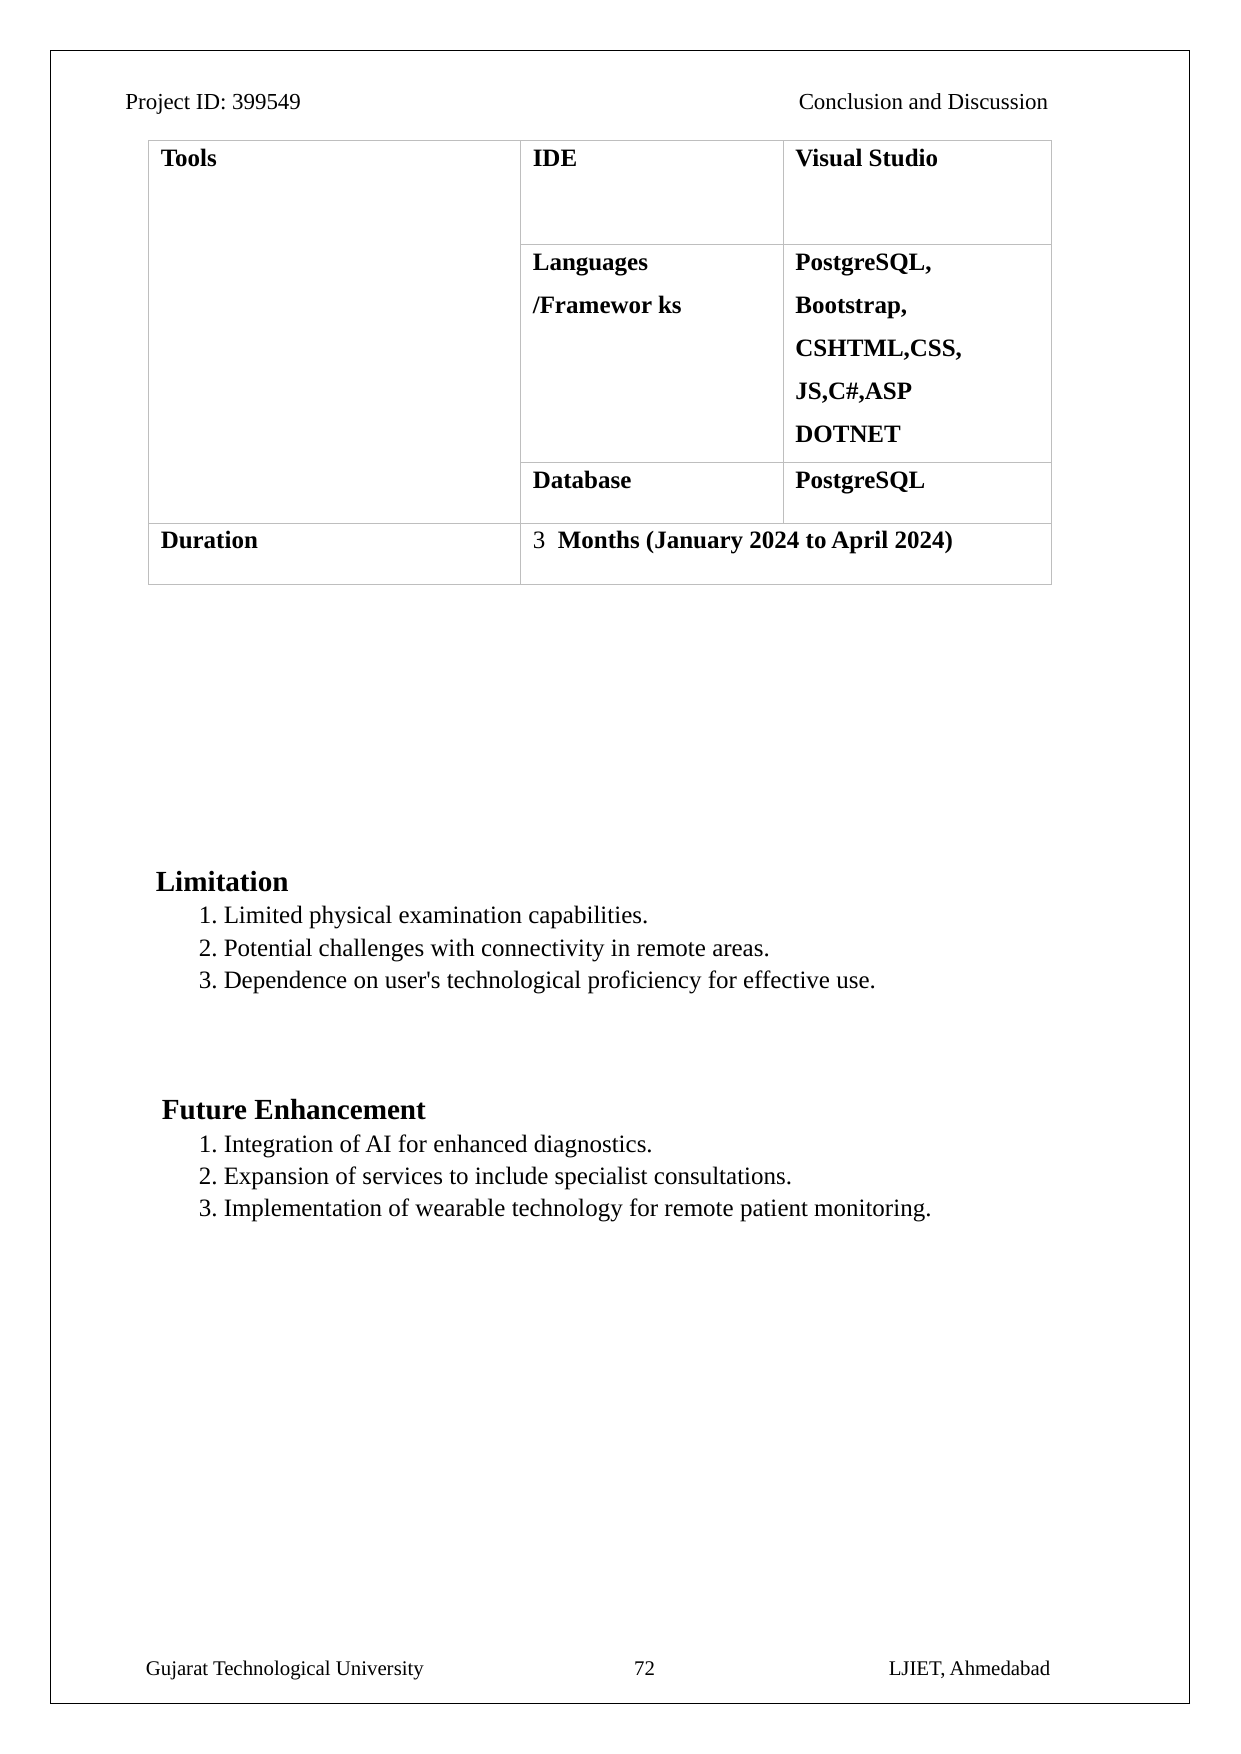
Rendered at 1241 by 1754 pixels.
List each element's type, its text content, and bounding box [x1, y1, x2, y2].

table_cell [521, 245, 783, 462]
text Limitation [147, 864, 1154, 898]
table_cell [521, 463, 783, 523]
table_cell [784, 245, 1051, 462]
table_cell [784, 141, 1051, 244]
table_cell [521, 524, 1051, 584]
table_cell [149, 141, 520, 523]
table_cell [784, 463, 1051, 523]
list Dependence on user's technological proficiency for effective use. [198, 965, 1153, 994]
list Implementation of wearable technology for remote patient monitoring. [198, 1193, 1153, 1222]
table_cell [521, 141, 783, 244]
list Limited physical examination capabilities. [198, 901, 1153, 929]
list Expansion of services to include specialist consultations. [198, 1161, 1153, 1190]
list Integration of AI for enhanced diagnostics. [198, 1129, 1153, 1157]
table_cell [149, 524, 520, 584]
list Potential challenges with connectivity in remote areas. [198, 933, 1153, 962]
text Future Enhancement [125, 1092, 1154, 1126]
